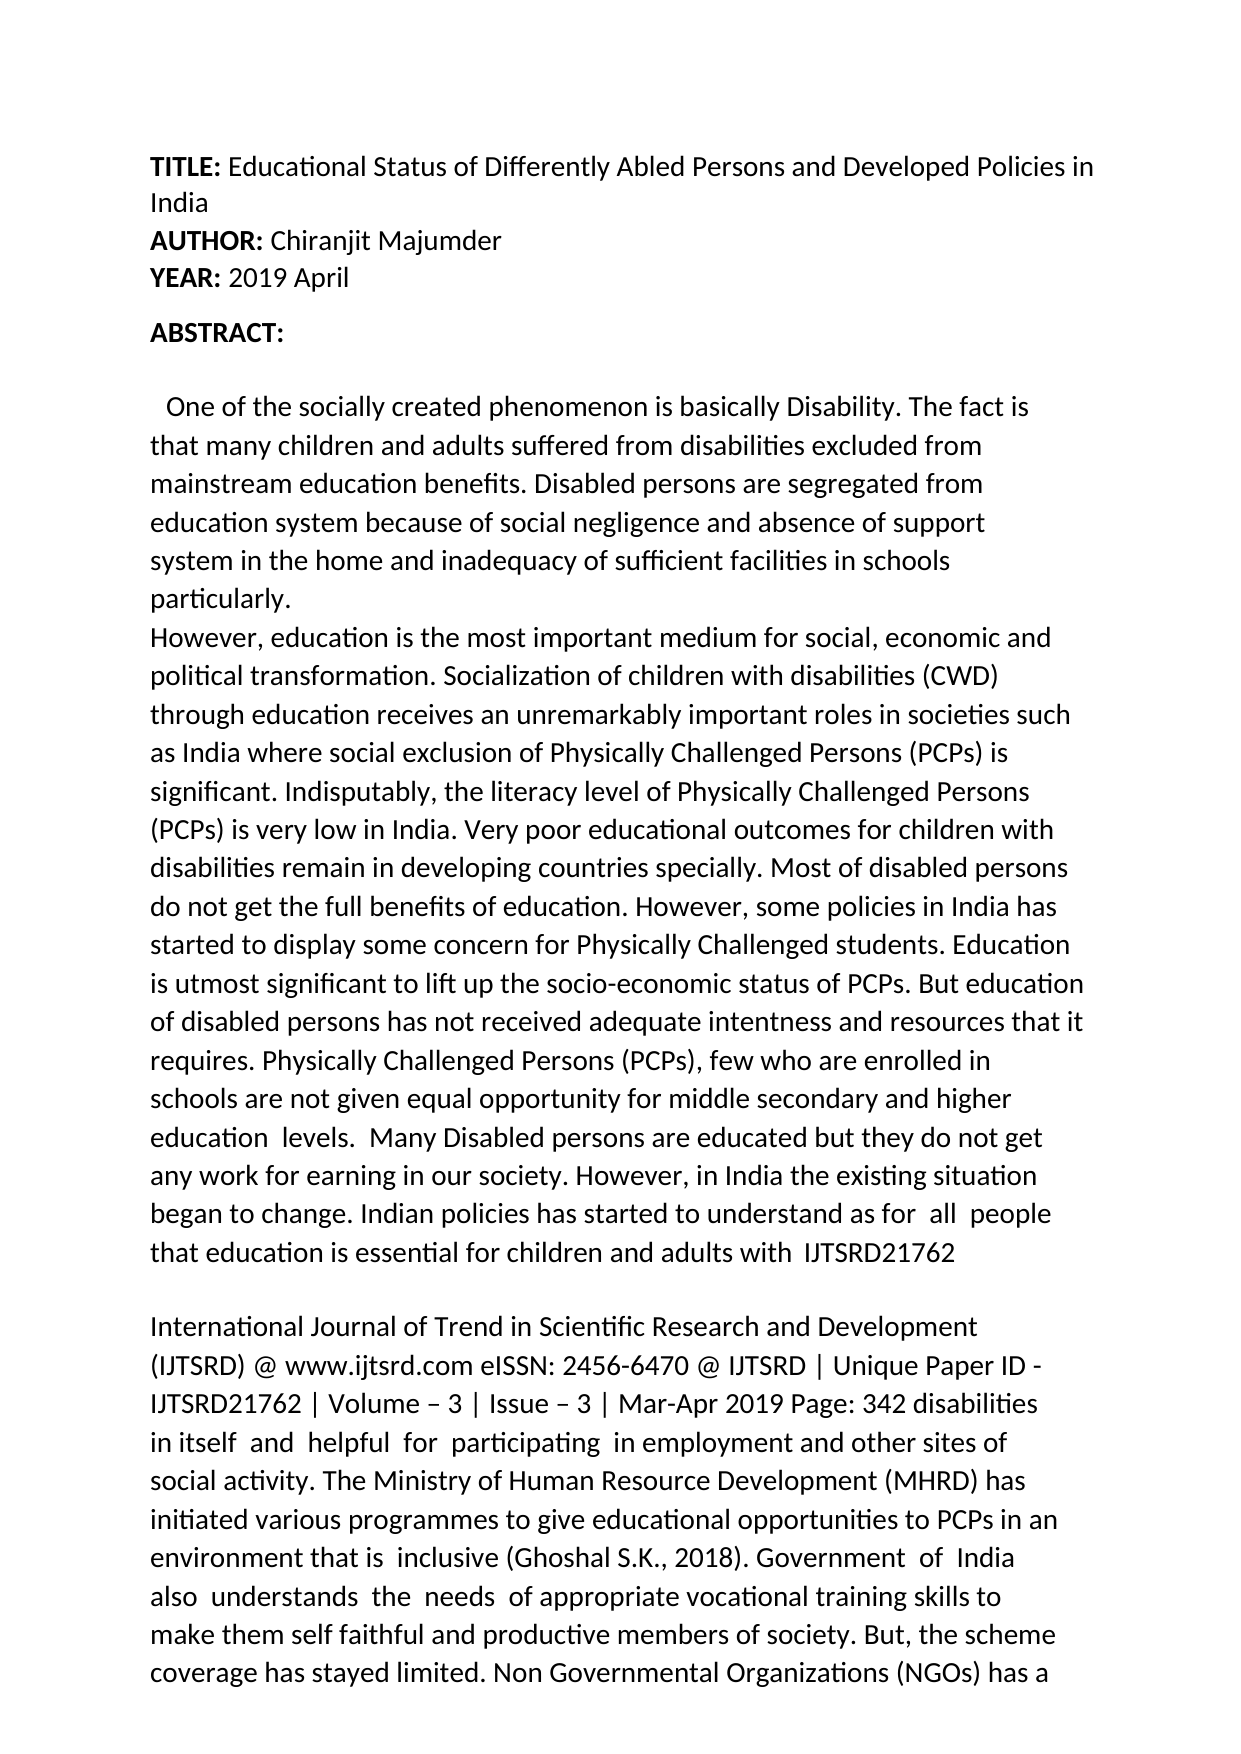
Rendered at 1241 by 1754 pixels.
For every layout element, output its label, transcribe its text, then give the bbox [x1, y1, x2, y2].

text However, education is the most important medium for social, economic and political transformation. Socialization of children with disabilities (CWD) through education receives an unremarkably important roles in societies such as India where social exclusion of Physically Challenged Persons (PCPs) is significant. Indisputably, the literacy level of Physically Challenged Persons (PCPs) is very low in India. Very poor educational outcomes for children with disabilities remain in developing countries specially. Most of disabled persons do not get the full benefits of education. However, some policies in India has started to display some concern for Physically Challenged students. Education is utmost significant to lift up the socio-economic status of PCPs. But education of disabled persons has not received adequate intentness and resources that it requires. Physically Challenged Persons (PCPs), few who are enrolled in schools are not given equal opportunity for middle secondary and higher education levels. Many Disabled persons are educated but they do not get any work for earning in our society. However, in India the existing situation began to change. Indian policies has started to understand as for all people that education is essential for children and adults with IJTSRD21762 [150, 619, 1086, 1269]
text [150, 1308, 1065, 1690]
text One of the socially created phenomenon is basically Disability. The fact is that many children and adults suffered from disabilities excluded from mainstream education benefits. Disabled persons are segregated from education system because of social negligence and absence of support system in the home and inadequacy of sufficient facilities in schools particularly. [150, 388, 1060, 616]
text AUTHOR: Chiranjit Majumder [150, 222, 1103, 257]
text YEAR: 2019 April [150, 259, 1103, 295]
text TITLE: Educational Status of Differently Abled Persons and Developed Policies in India [150, 148, 1103, 219]
text ABSTRACT: [150, 314, 1089, 349]
